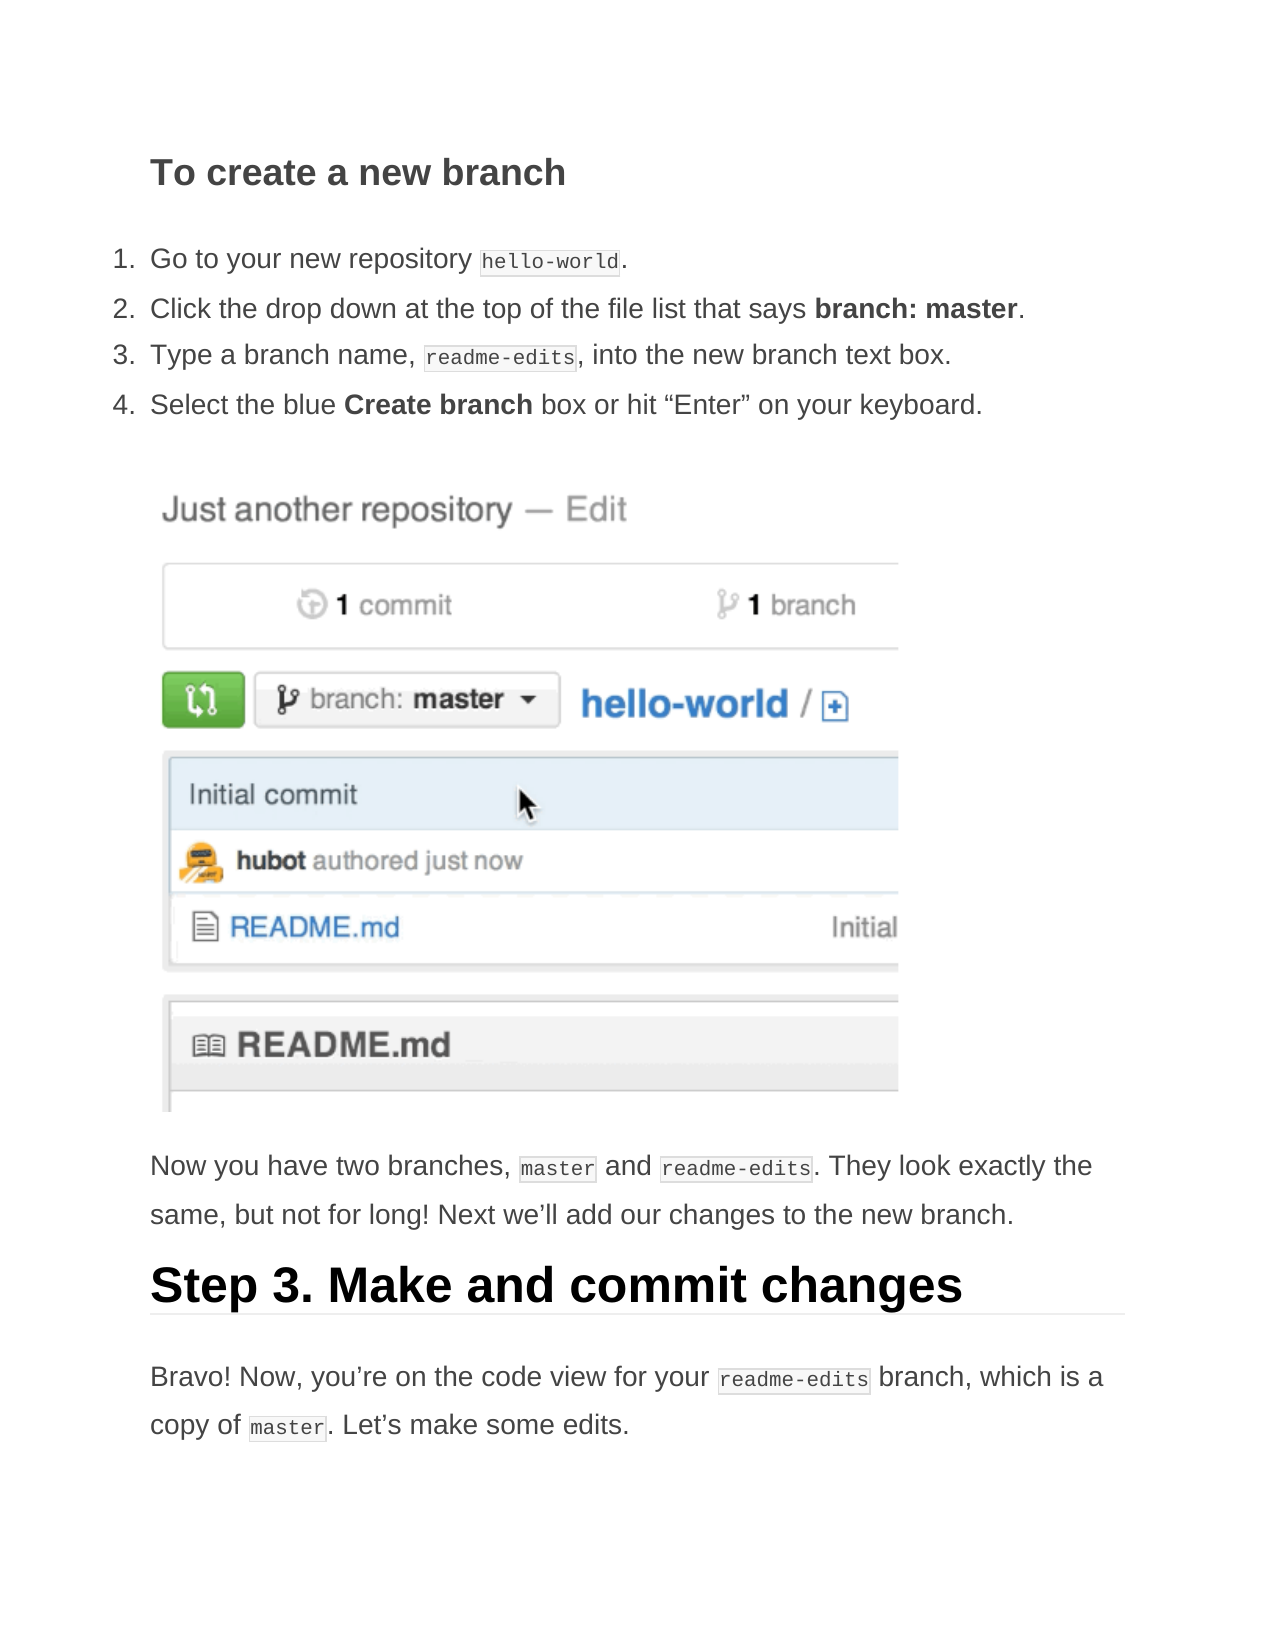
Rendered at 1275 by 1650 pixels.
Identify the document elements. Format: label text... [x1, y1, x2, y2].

list Go to your new repository hello-world. [112, 229, 1125, 277]
subtitle To create a new branch [150, 150, 1125, 193]
text Now you have two branches, master and readme-edits. They look exactly the same, but not for long! Next we’ll add our changes to the new branch. [150, 1135, 1125, 1231]
picture [150, 449, 899, 1112]
list Click the drop down at the top of the file list that says branch: master. [112, 277, 1125, 324]
subtitle Step 3. Make and commit changes [150, 1256, 1125, 1313]
text Bravo! Now, you’re on the code view for your readme-edits branch, which is a copy of master. Let’s make some edits. [150, 1347, 1125, 1442]
list Type a branch name, readme-edits, into the new branch text box. [112, 324, 1125, 372]
list Select the blue Create branch box or hit “Enter” on your keyboard. [112, 372, 1125, 420]
